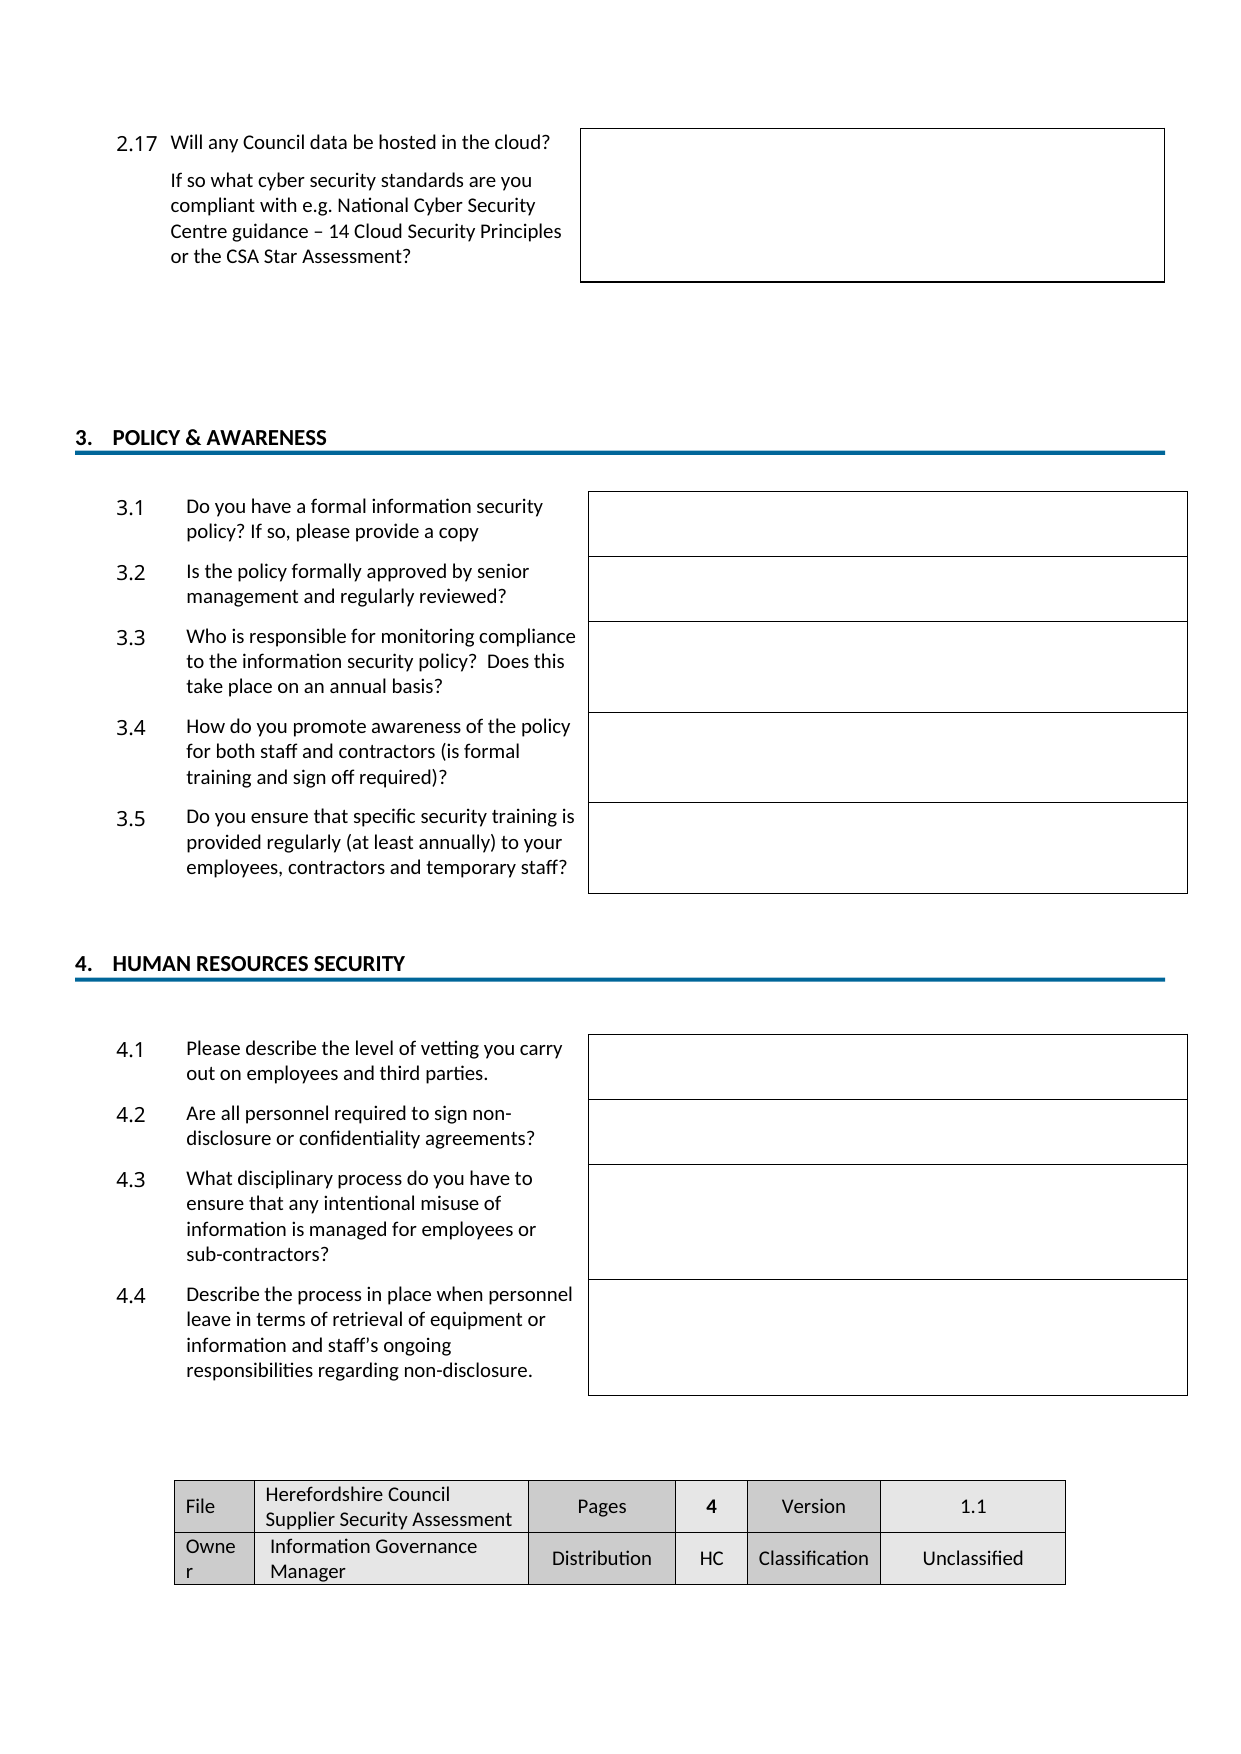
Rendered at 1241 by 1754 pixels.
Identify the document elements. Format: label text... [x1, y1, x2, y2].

table_cell [589, 803, 1187, 892]
table_header 3.1 [105, 491, 175, 556]
table_header Please describe the level of vetting you carry out on employees and third parties. [175, 1034, 588, 1098]
table_cell [589, 713, 1187, 802]
table_cell Are all personnel required to sign non-disclosure or confidentiality agreements? [175, 1099, 588, 1163]
table_cell [589, 1280, 1187, 1395]
table_cell 3.4 [105, 712, 175, 802]
table_cell 3.5 [105, 802, 175, 892]
table_cell [589, 1165, 1187, 1279]
table_cell [589, 557, 1187, 621]
table_cell 4.2 [105, 1099, 175, 1163]
table_cell [589, 622, 1187, 712]
table_cell 3.2 [105, 556, 175, 621]
table_header [589, 492, 1187, 556]
table_cell Do you ensure that specific security training is provided regularly (at least annually) to your employees, contractors and temporary staff? [175, 802, 588, 892]
table_cell Will any Council data be hosted in the cloud? If so what cyber security standards are you compliant with e.g. National Cyber Security Centre guidance – 14 Cloud Security Principles or the CSA Star Assessment? [159, 128, 580, 281]
table_cell Describe the process in place when personnel leave in terms of retrieval of equipment or information and staff’s ongoing responsibilities regarding non-disclosure. [175, 1279, 588, 1395]
table_cell [105, 128, 159, 281]
table_cell 4.3 [105, 1164, 175, 1279]
table_cell Who is responsible for monitoring compliance to the information security policy? Does this take place on an annual basis? [175, 621, 588, 712]
table_header 4.1 [105, 1034, 175, 1098]
table_cell [581, 129, 1164, 281]
table_cell What disciplinary process do you have to ensure that any intentional misuse of information is managed for employees or sub-contractors? [175, 1164, 588, 1279]
table_cell How do you promote awareness of the policy for both staff and contractors (is formal training and sign off required)? [175, 712, 588, 802]
table_header [589, 1035, 1187, 1098]
table_cell [589, 1100, 1187, 1163]
subtitle POLICY & AWARENESS [75, 423, 1165, 450]
table_cell 3.3 [105, 621, 175, 712]
table_header Do you have a formal information security policy? If so, please provide a copy [175, 491, 588, 556]
subtitle HUMAN RESOURCES SECURITY [75, 949, 1165, 977]
table_cell Is the policy formally approved by senior management and regularly reviewed? [175, 556, 588, 621]
table_cell 4.4 [105, 1279, 175, 1395]
